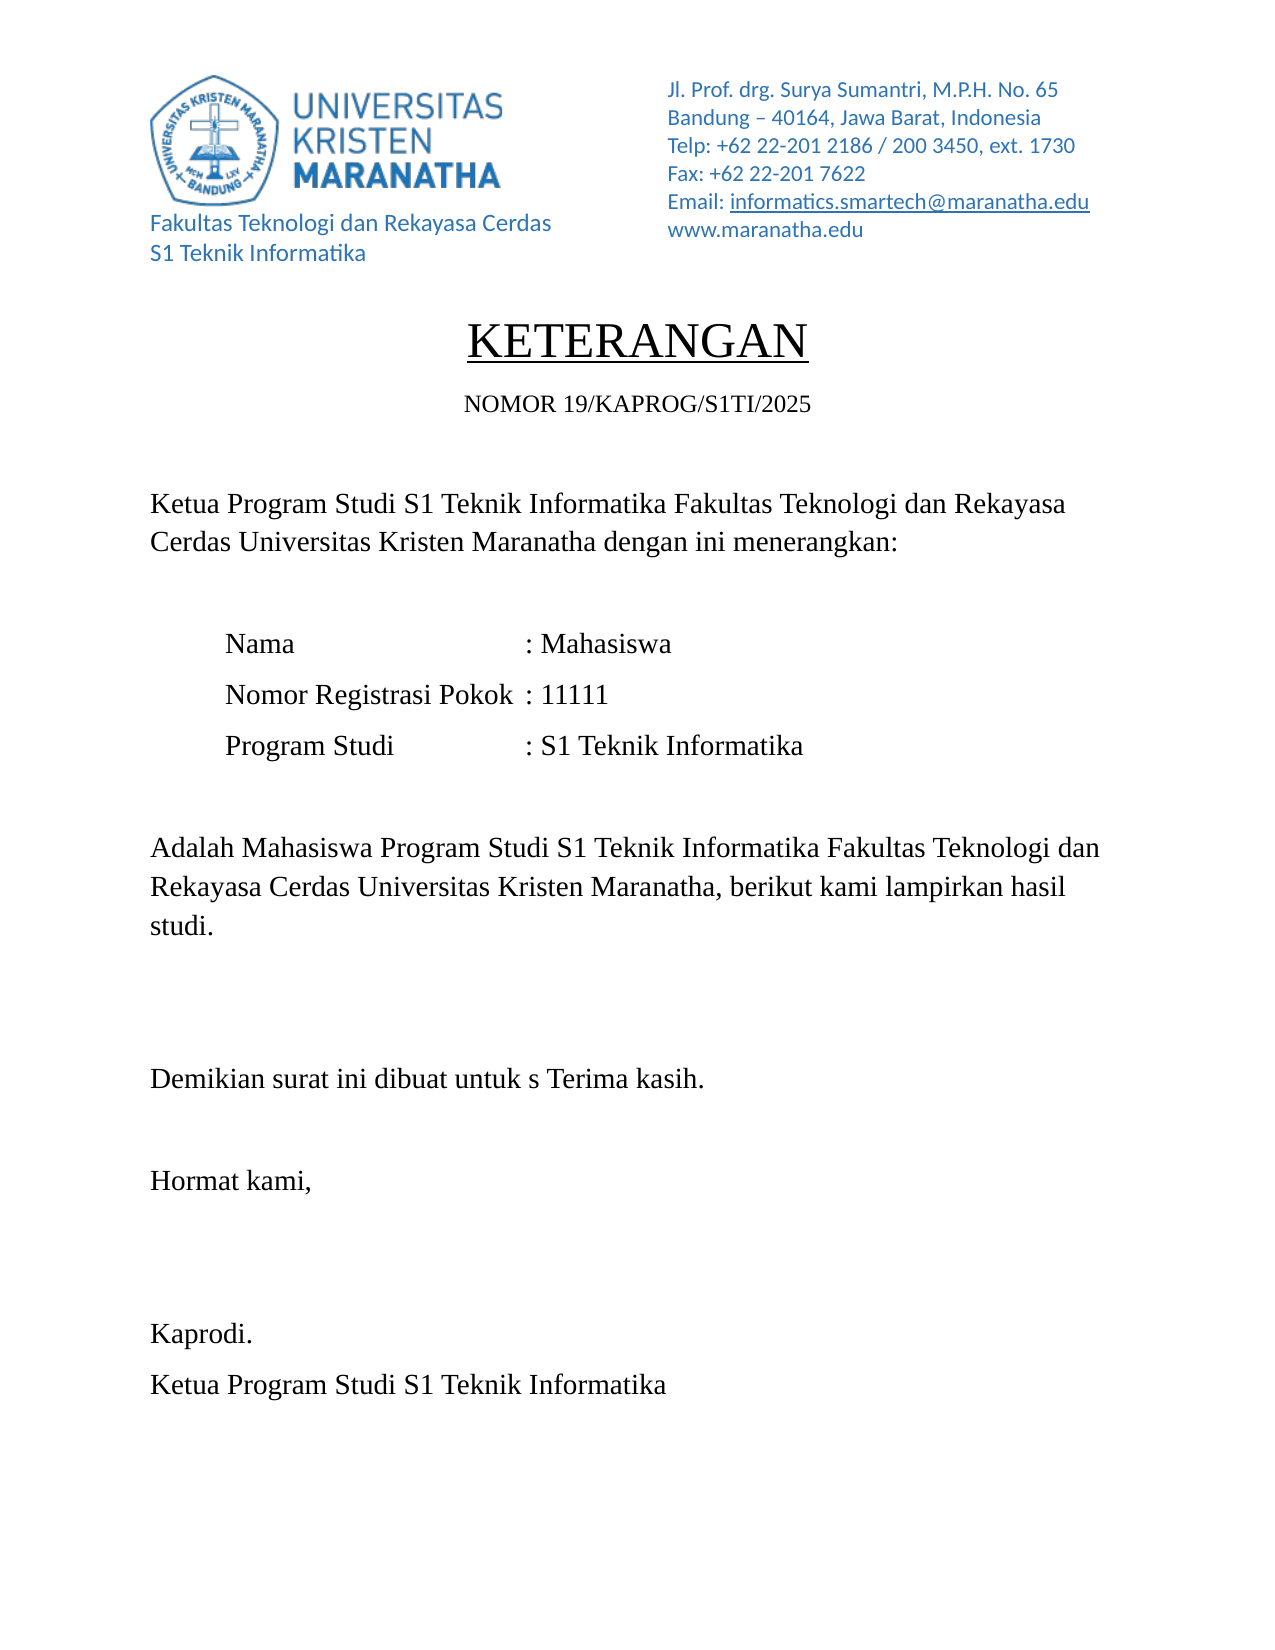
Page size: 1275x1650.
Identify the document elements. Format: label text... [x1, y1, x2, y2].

text Ketua Program Studi S1 Teknik Informatika Fakultas Teknologi dan Rekayasa Cerdas Universitas Kristen Maranatha dengan ini menerangkan: [150, 486, 1125, 558]
text Kaprodi. [150, 1316, 1125, 1349]
text Demikian surat ini dibuat untuk s Terima kasih. [150, 1061, 1125, 1094]
text Adalah Mahasiswa Program Studi S1 Teknik Informatika Fakultas Teknologi dan Rekayasa Cerdas Universitas Kristen Maranatha, berikut kami lampirkan hasil studi. [150, 831, 1125, 941]
picture [150, 75, 503, 207]
text Hormat kami, [150, 1163, 1125, 1196]
text Nama : Mahasiswa [150, 626, 1125, 660]
text KETERANGAN [150, 311, 1125, 368]
text NOMOR 19/KAPROG/S1TI/2025 [150, 389, 1125, 418]
text Ketua Program Studi S1 Teknik Informatika [150, 1367, 1125, 1401]
text Nomor Registrasi Pokok : 11111 [150, 677, 1125, 711]
text Program Studi : S1 Teknik Informatika [150, 728, 1125, 762]
